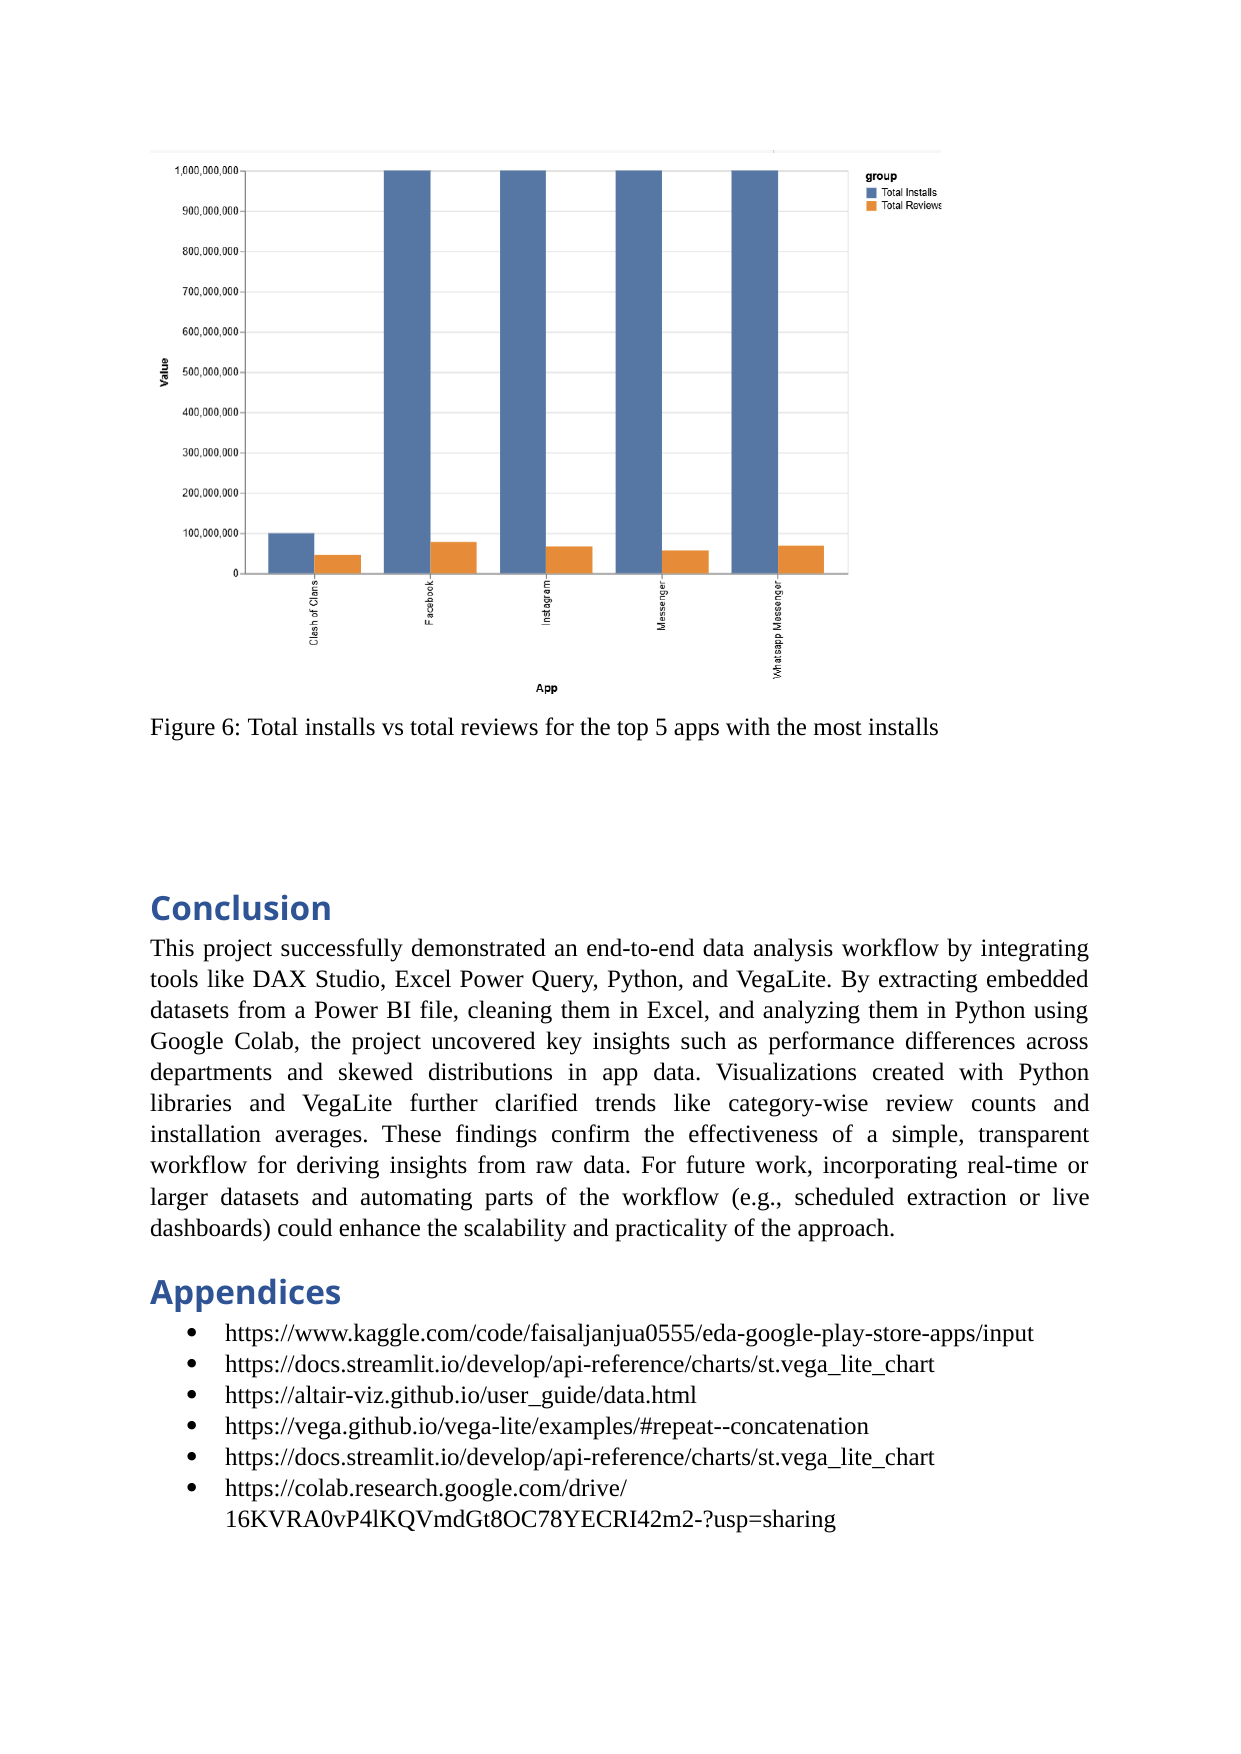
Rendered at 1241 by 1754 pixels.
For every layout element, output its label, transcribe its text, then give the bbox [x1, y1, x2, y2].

text This project successfully demonstrated an end-to-end data analysis workflow by integrating tools like DAX Studio, Excel Power Query, Python, and VegaLite. By extracting embedded datasets from a Power BI file, cleaning them in Excel, and analyzing them in Python using Google Colab, the project uncovered key insights such as performance differences across departments and skewed distributions in app data. Visualizations created with Python libraries and VegaLite further clarified trends like category-wise review counts and installation averages. These findings confirm the effectiveness of a simple, transparent workflow for deriving insights from raw data. For future work, incorporating real-time or larger datasets and automating parts of the workflow (e.g., scheduled extraction or live dashboards) could enhance the scalability and practicality of the approach. [150, 933, 1090, 1241]
list https://vega.github.io/vega-lite/examples/#repeat--concatenation [187, 1411, 1090, 1439]
subtitle Conclusion [150, 884, 1090, 930]
list https://altair-viz.github.io/user_guide/data.html [187, 1380, 1090, 1408]
list https://colab.research.google.com/drive/16KVRA0vP4lKQVmdGt8OC78YECRI42m2-?usp=sharing [187, 1473, 1090, 1533]
picture [150, 150, 942, 694]
text Figure 6: Total installs vs total reviews for the top 5 apps with the most installs [150, 712, 1090, 741]
list https://www.kaggle.com/code/faisaljanjua0555/eda-google-play-store-apps/input [187, 1318, 1090, 1346]
list https://docs.streamlit.io/develop/api-reference/charts/st.vega_lite_chart [187, 1349, 1090, 1377]
list https://docs.streamlit.io/develop/api-reference/charts/st.vega_lite_chart [187, 1442, 1090, 1471]
subtitle Appendices [150, 1269, 1090, 1314]
